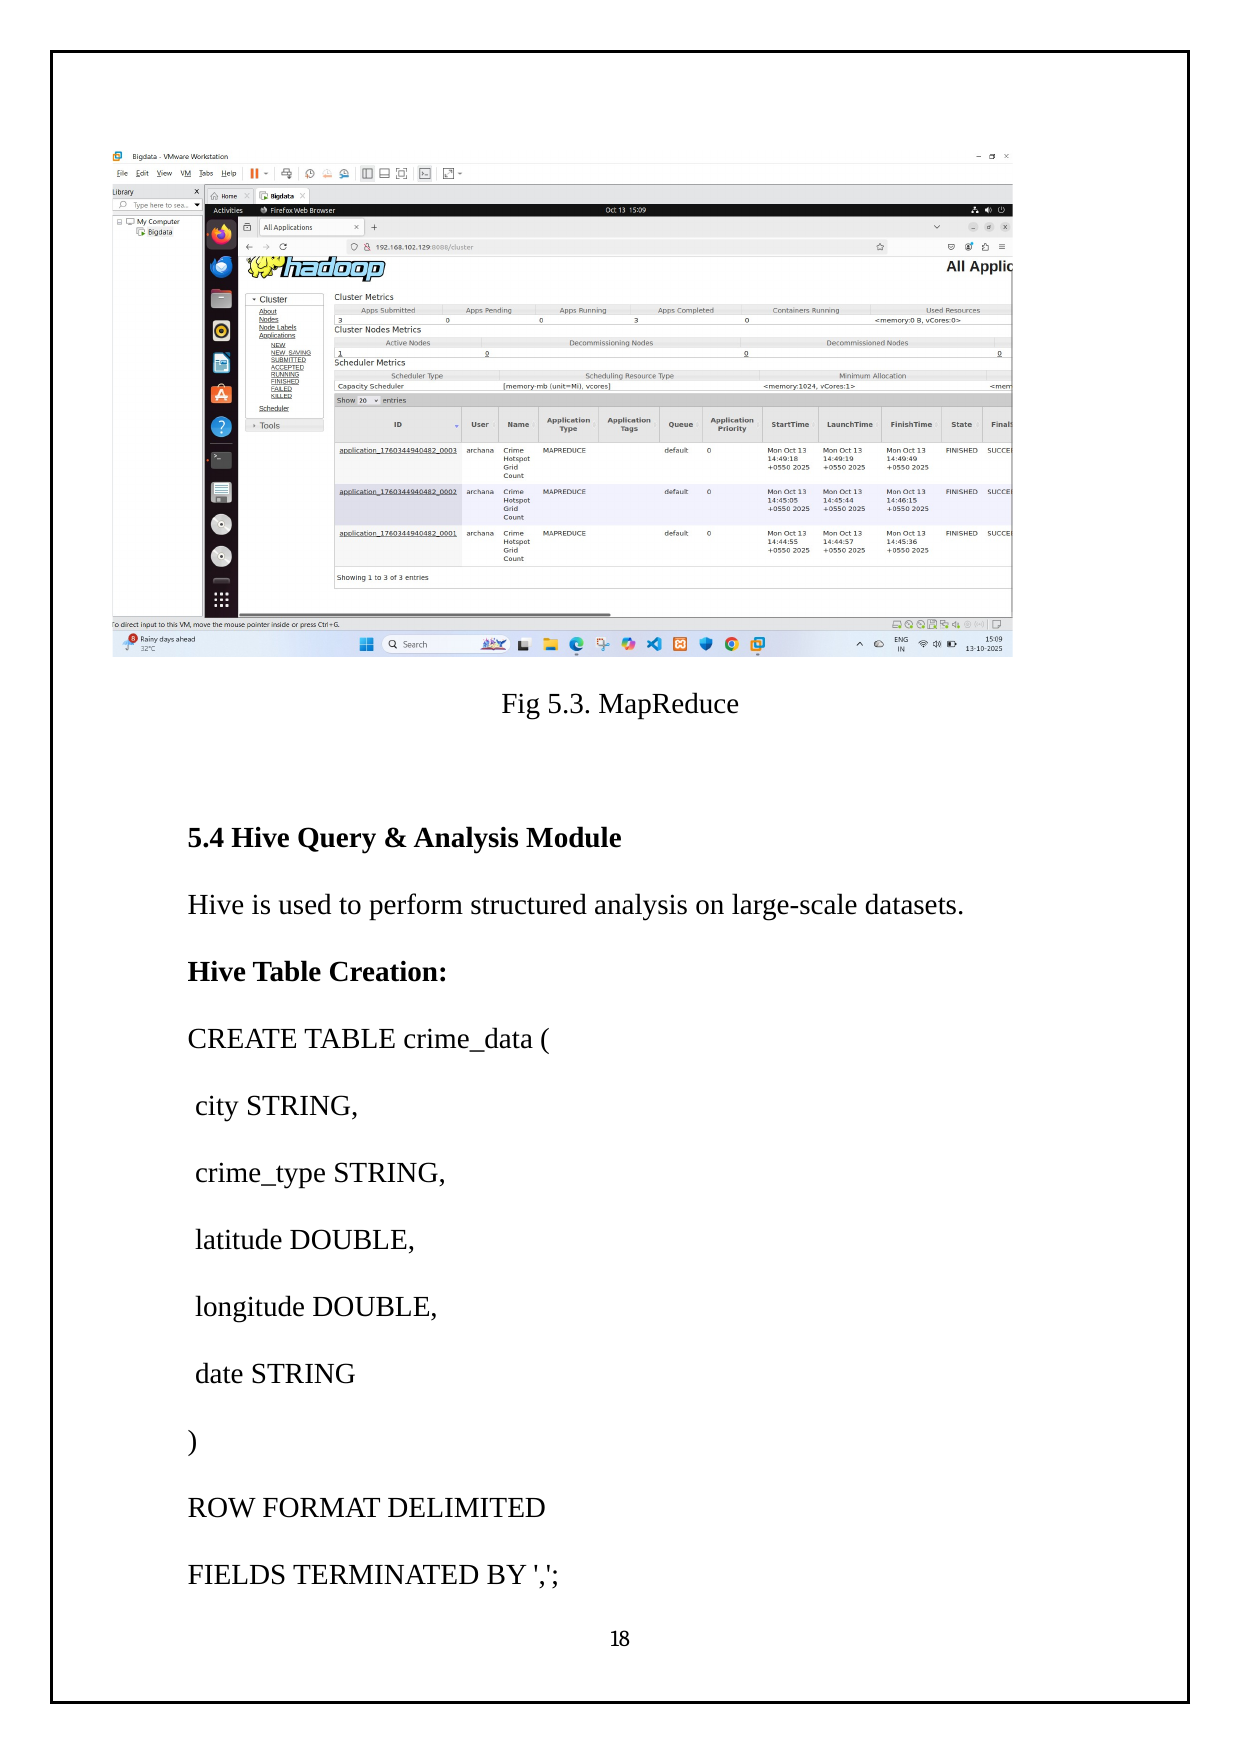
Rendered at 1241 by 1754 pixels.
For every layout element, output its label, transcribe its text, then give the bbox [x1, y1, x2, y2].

text Hive is used to perform structured analysis on large-scale datasets. [187, 887, 1053, 921]
text city STRING, [187, 1088, 1053, 1122]
text ) [187, 1423, 1053, 1457]
text latitude DOUBLE, [187, 1222, 1053, 1256]
text longitude DOUBLE, [187, 1289, 1053, 1323]
text CREATE TABLE crime_data ( [187, 1021, 1053, 1055]
text crime_type STRING, [187, 1155, 1053, 1189]
text FIELDS TERMINATED BY ','; [187, 1557, 1053, 1591]
text date STRING [187, 1356, 1053, 1390]
text Hive Table Creation: [187, 954, 1053, 988]
text ROW FORMAT DELIMITED [187, 1490, 1053, 1524]
picture [112, 150, 1013, 657]
text 5.4 Hive Query & Analysis Module [187, 820, 1053, 854]
text Fig 5.3. MapReduce [187, 686, 1053, 720]
